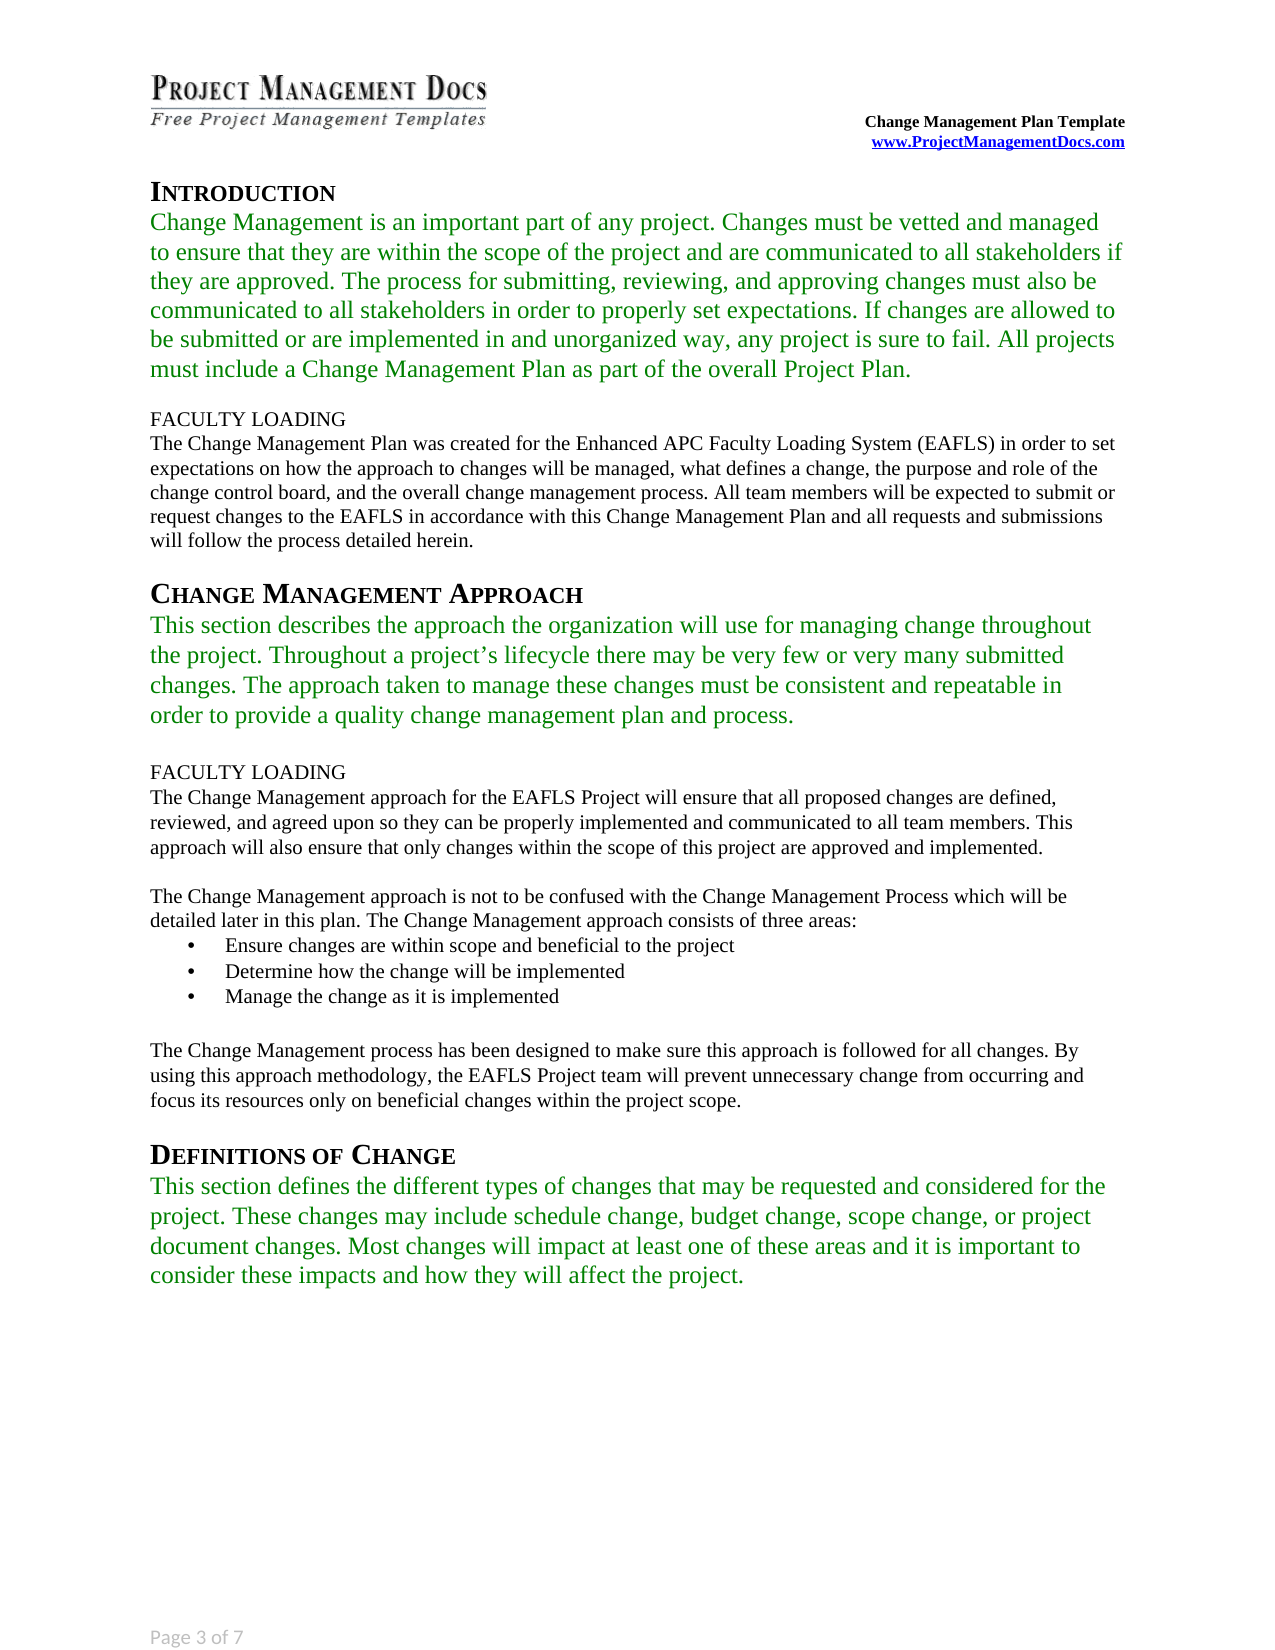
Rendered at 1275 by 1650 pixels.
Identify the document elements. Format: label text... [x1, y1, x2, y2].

text Change Management Plan Template [150, 112, 1125, 131]
text Change Management is an important part of any project. Changes must be vetted and managed to ensure that they are within the scope of the project and are communicated to all stakeholders if they are approved. The process for submitting, reviewing, and approving changes must also be communicated to all stakeholders in order to properly set expectations. If changes are allowed to be submitted or are implemented in and unorganized way, any project is sure to fail. All projects must include a Change Management Plan as part of the overall Project Plan. [150, 207, 1123, 383]
text INTRODUCTION [150, 174, 1125, 207]
text This section defines the different types of changes that may be requested and considered for the project. These changes may include schedule change, budget change, scope change, or project document changes. Most changes will impact at least one of these areas and it is important to consider these impacts and how they will affect the project. [150, 1171, 1106, 1289]
text CHANGE MANAGEMENT APPROACH [150, 576, 1125, 610]
text The Change Management approach is not to be confused with the Change Management Process which will be detailed later in this plan. The Change Management approach consists of three areas: [150, 884, 1108, 932]
list Ensure changes are within scope and beneficial to the project [187, 933, 1125, 957]
text FACULTY LOADING [150, 407, 1125, 431]
text The Change Management approach for the EAFLS Project will ensure that all proposed changes are defined, reviewed, and agreed upon so they can be properly implemented and communicated to all team members. This approach will also ensure that only changes within the scope of this project are approved and implemented. [150, 785, 1104, 859]
text FACULTY LOADING [150, 760, 1104, 784]
text This section describes the approach the organization will use for managing change throughout the project. Throughout a project’s lifecycle there may be very few or very many submitted changes. The approach taken to manage these changes must be consistent and repeatable in order to provide a quality change management plan and process. [150, 610, 1092, 729]
text DEFINITIONS OF CHANGE [150, 1137, 1125, 1171]
list Determine how the change will be implemented [187, 959, 1125, 983]
picture [149, 74, 488, 130]
text The Change Management Plan was created for the Enhanced APC Faculty Loading System (EAFLS) in order to set expectations on how the approach to changes will be managed, what defines a change, the purpose and role of the change control board, and the overall change management process. All team members will be expected to submit or request changes to the EAFLS in accordance with this Change Management Plan and all requests and submissions will follow the process detailed herein. [150, 431, 1125, 552]
text The Change Management process has been designed to make sure this approach is followed for all changes. By using this approach methodology, the EAFLS Project team will prevent unnecessary change from occurring and focus its resources only on beneficial changes within the project scope. [150, 1038, 1114, 1112]
text www.ProjectManagementDocs.com [150, 131, 1125, 151]
list Manage the change as it is implemented [187, 984, 1125, 1008]
